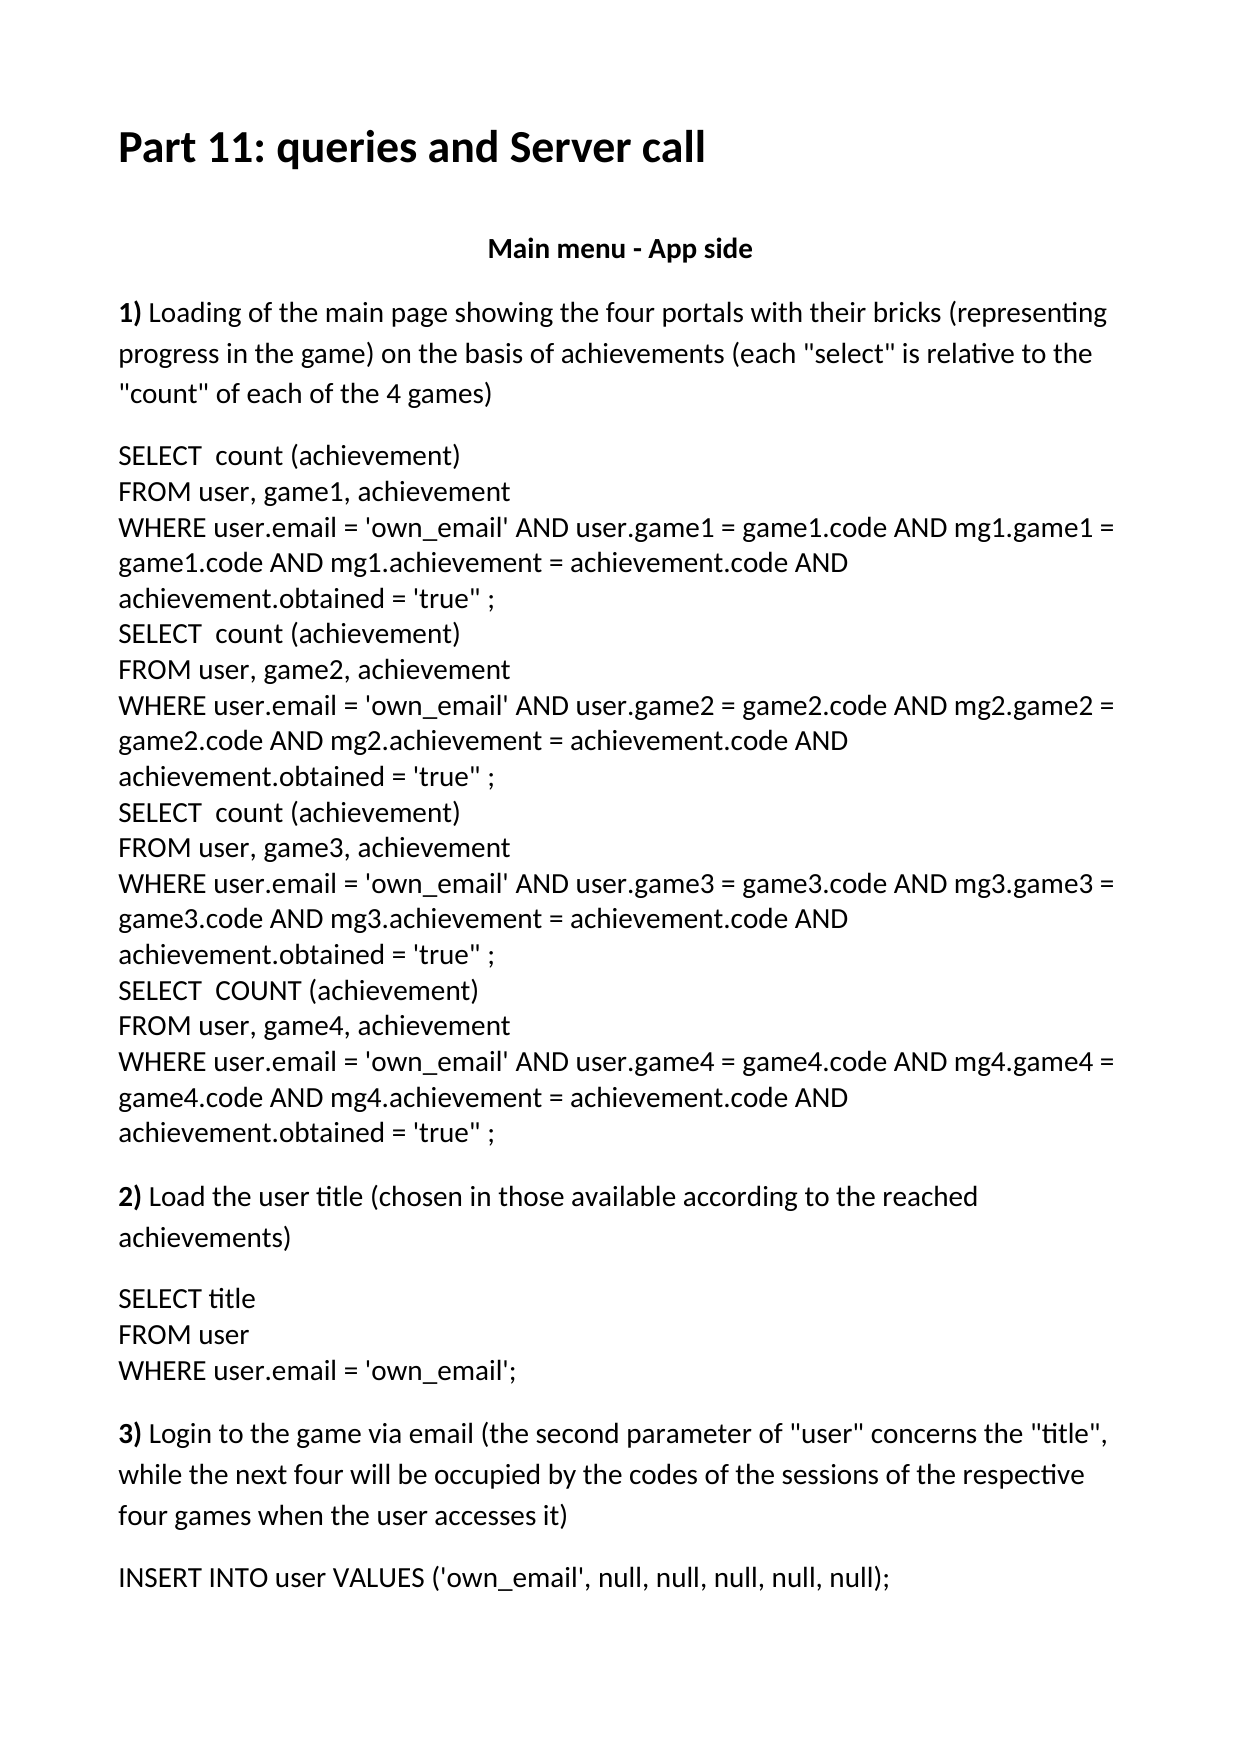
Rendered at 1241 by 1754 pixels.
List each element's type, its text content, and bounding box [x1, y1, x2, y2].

text FROM user, game3, achievement [118, 829, 1122, 865]
text SELECT count (achievement) [118, 794, 1122, 829]
text WHERE user.email = 'own_email' AND user.game1 = game1.code AND mg1.game1 = game1.code AND mg1.achievement = achievement.code AND achievement.obtained = 'true" ; [118, 509, 1122, 616]
text WHERE user.email = 'own_email' AND user.game3 = game3.code AND mg3.game3 = game3.code AND mg3.achievement = achievement.code AND achievement.obtained = 'true" ; [118, 865, 1122, 972]
text WHERE user.email = 'own_email'; [118, 1352, 1122, 1387]
text FROM user, game4, achievement [118, 1007, 1122, 1043]
text WHERE user.email = 'own_email' AND user.game4 = game4.code AND mg4.game4 = game4.code AND mg4.achievement = achievement.code AND achievement.obtained = 'true" ; [118, 1043, 1122, 1150]
text WHERE user.email = 'own_email' AND user.game2 = game2.code AND mg2.game2 = game2.code AND mg2.achievement = achievement.code AND achievement.obtained = 'true" ; [118, 687, 1122, 794]
text FROM user, game2, achievement [118, 651, 1122, 687]
text FROM user [118, 1316, 1122, 1352]
text 2) Load the user title (chosen in those available according to the reached achievements) [118, 1178, 1122, 1254]
text 1) Loading of the main page showing the four portals with their bricks (representing progress in the game) on the basis of achievements (each "select" is relative to the "count" of each of the 4 games) [118, 294, 1122, 411]
text FROM user, game1, achievement [118, 473, 1122, 509]
text Main menu - App side [118, 230, 1122, 266]
text 3) Login to the game via email (the second parameter of "user" concerns the "title", while the next four will be occupied by the codes of the sessions of the respective four games when the user accesses it) [118, 1416, 1122, 1533]
text INSERT INTO user VALUES ('own_email', null, null, null, null, null); [118, 1559, 1122, 1595]
text SELECT COUNT (achievement) [118, 972, 1122, 1007]
text SELECT title [118, 1281, 1122, 1316]
text SELECT count (achievement) [118, 437, 1122, 473]
text SELECT count (achievement) [118, 616, 1122, 651]
text Part 11: queries and Server call [118, 118, 1122, 174]
